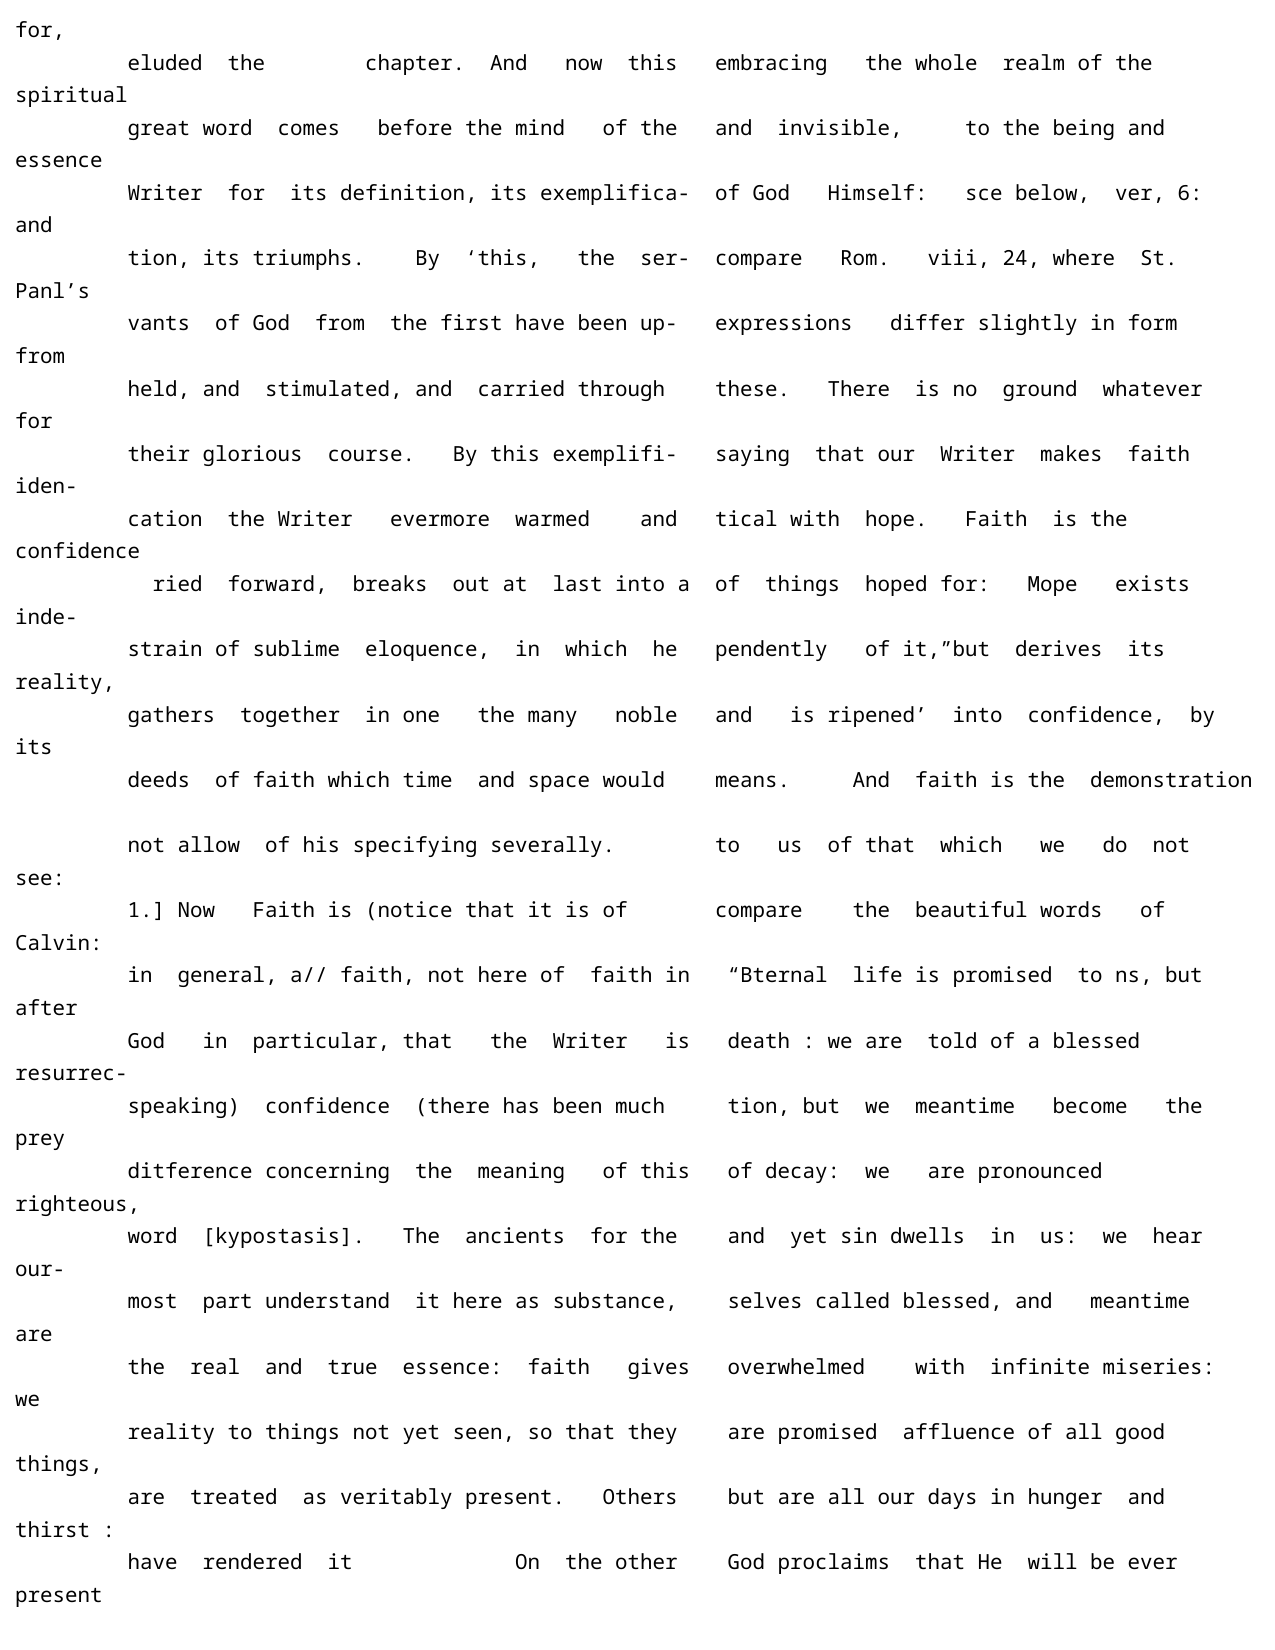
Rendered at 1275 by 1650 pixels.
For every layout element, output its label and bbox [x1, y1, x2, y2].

text [15, 15, 1260, 1608]
